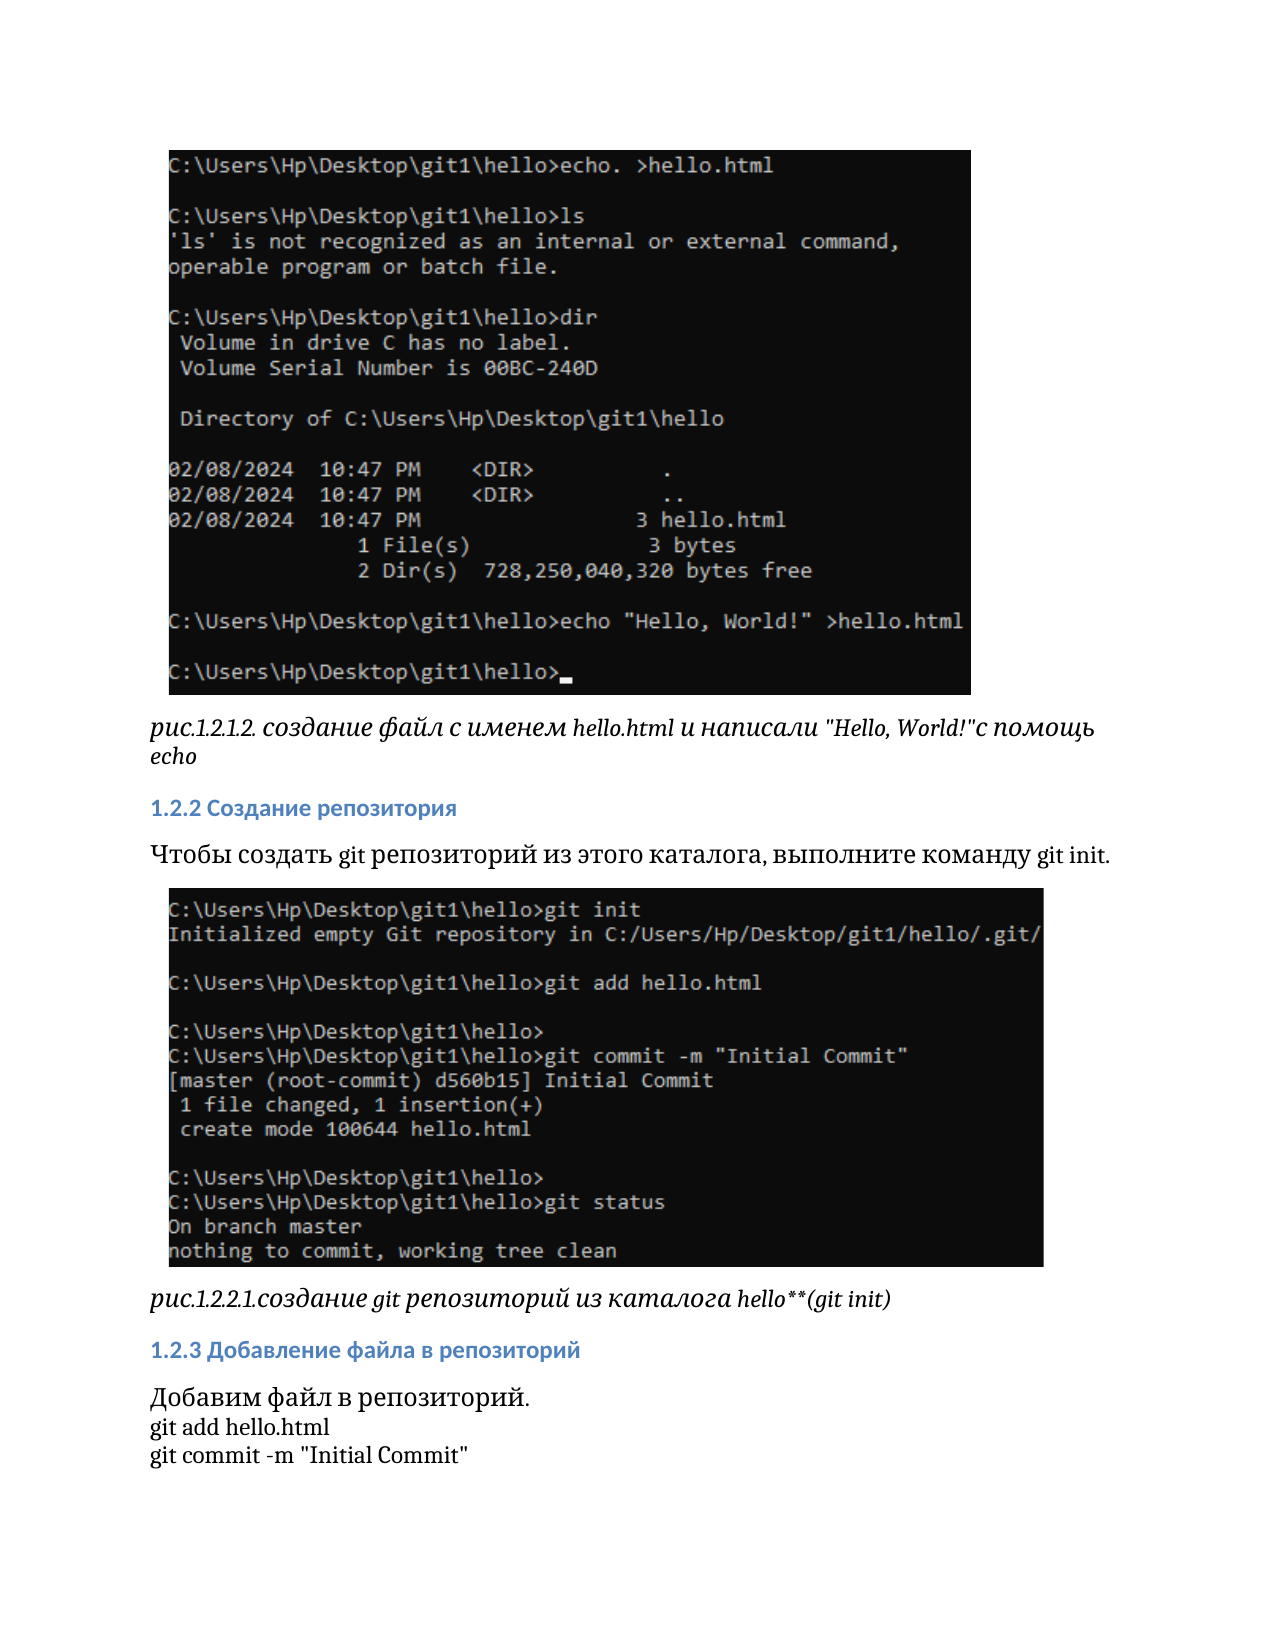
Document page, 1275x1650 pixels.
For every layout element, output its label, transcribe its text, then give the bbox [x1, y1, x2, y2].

subtitle 1.2.2 Создание репозитория [150, 792, 1125, 822]
picture [168, 150, 971, 695]
text рис.1.2.1.2. создание файл с именем hello.html и написали "Hello, World!"с помощь echo [150, 713, 1125, 771]
subtitle 1.2.3 Добавление файла в репозиторий [150, 1334, 1125, 1365]
text рис.1.2.2.1.создание git репозиторий из каталога hello**(git init) [150, 1285, 1125, 1314]
text Добавим файл в репозиторий. git add hello.html git commit -m "Initial Commit" [150, 1384, 1125, 1470]
picture [168, 888, 1044, 1267]
text Чтобы создать git репозиторий из этого каталога, выполните команду git init. [150, 841, 1125, 870]
